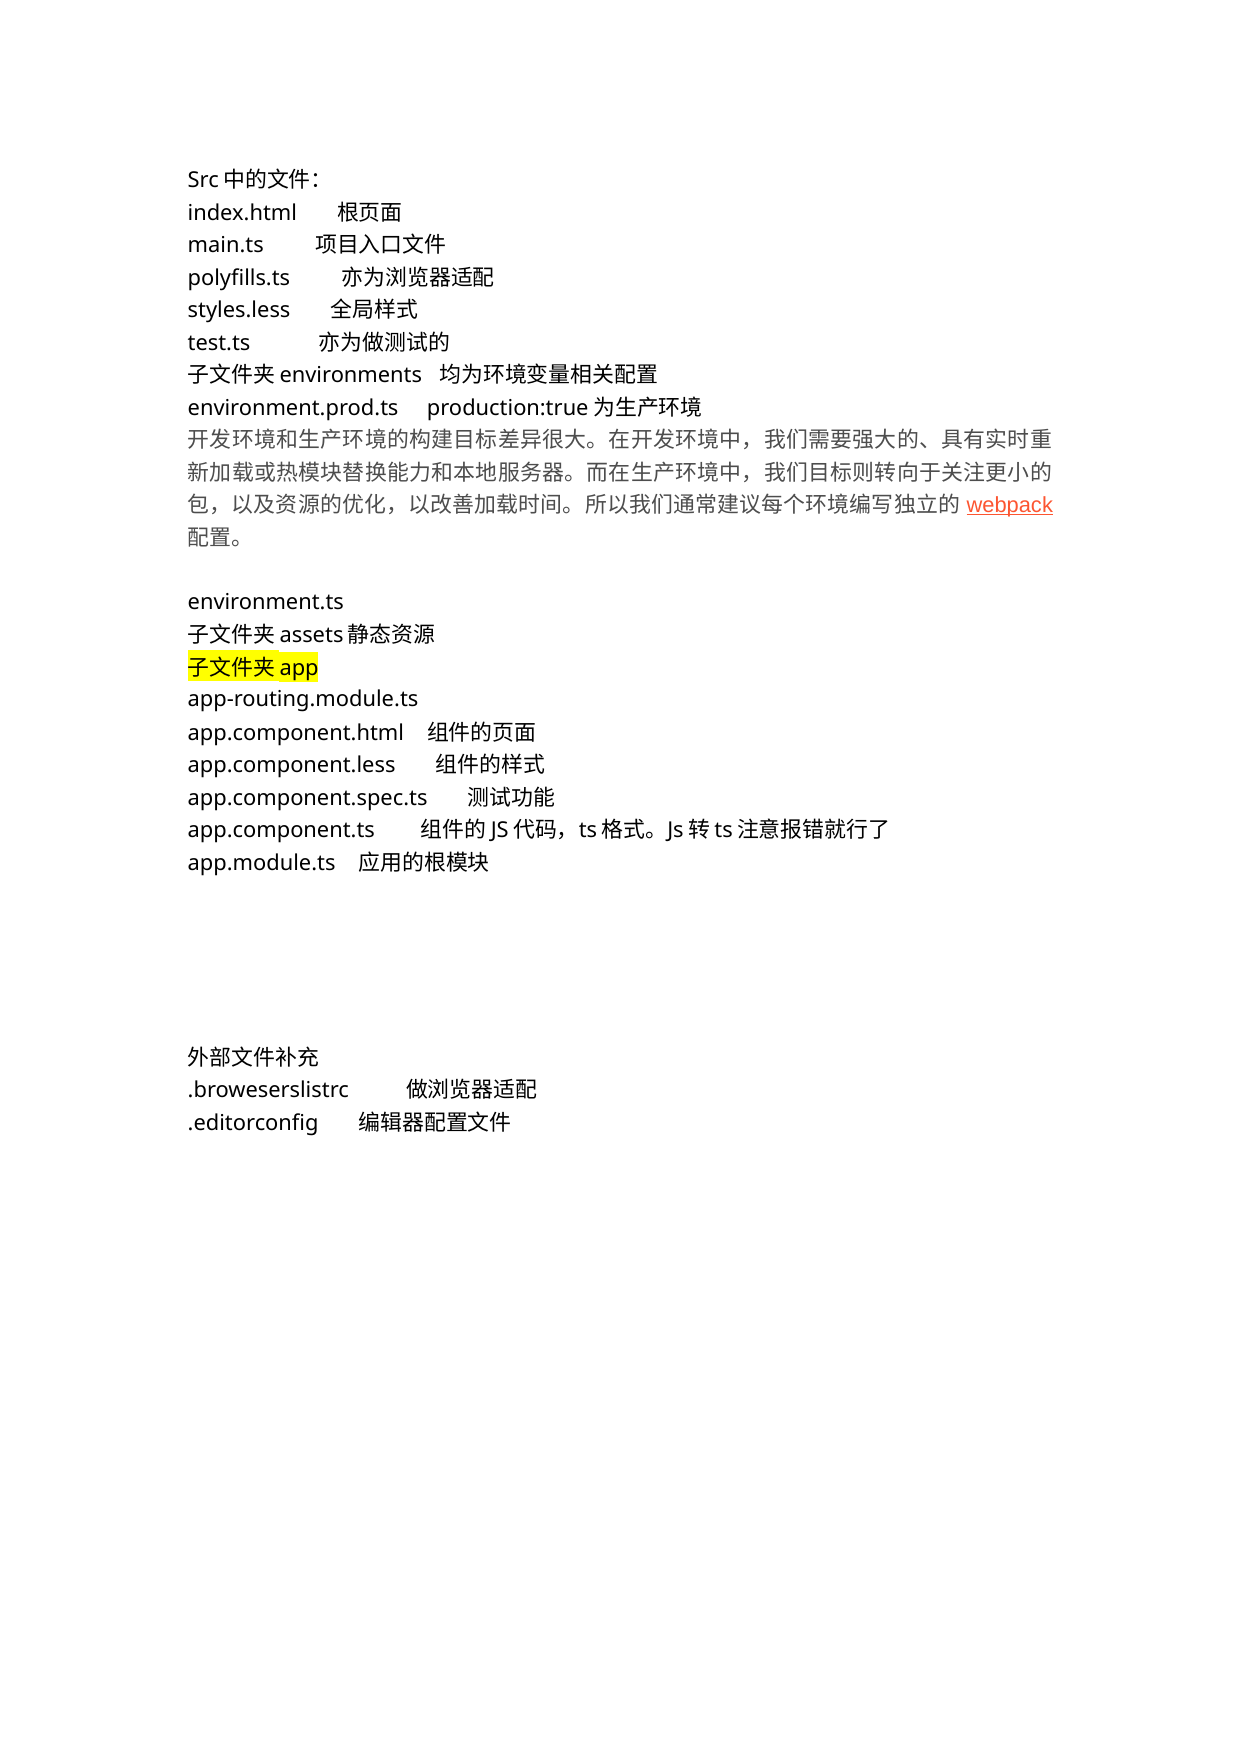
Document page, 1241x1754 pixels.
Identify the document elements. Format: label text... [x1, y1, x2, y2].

text app.component.ts 组件的JS代码，ts格式。Js转ts注意报错就行了 [187, 812, 1053, 844]
text index.html 根页面 [187, 194, 1053, 227]
text Src中的文件： [187, 162, 1053, 194]
text main.ts 项目入口文件 [187, 227, 1053, 259]
text 子文件夹assets静态资源 [187, 617, 1053, 649]
text polyfills.ts 亦为浏览器适配 [187, 259, 1053, 292]
text environment.prod.ts production:true为生产环境 [187, 389, 1053, 422]
text app.component.spec.ts 测试功能 [187, 779, 1053, 812]
text app.module.ts 应用的根模块 [187, 844, 1053, 877]
text environment.ts [187, 584, 1053, 617]
text 子文件夹app [187, 649, 1053, 682]
text .editorconfig 编辑器配置文件 [187, 1104, 1053, 1137]
text test.ts 亦为做测试的 [187, 324, 1053, 357]
text styles.less 全局样式 [187, 292, 1053, 324]
text 开发环境和生产环境的构建目标差异很大。在开发环境中，我们需要强大的、具有实时重新加载或热模块替换能力和本地服务器。而在生产环境中，我们目标则转向于关注更小的包，以及资源的优化，以改善加载时间。所以我们通常建议每个环境编写独立的webpack配置。 [187, 422, 1053, 552]
text 子文件夹environments 均为环境变量相关配置 [187, 357, 1053, 389]
text app-routing.module.ts [187, 682, 1053, 714]
text .broweserslistrc 做浏览器适配 [187, 1072, 1053, 1104]
text app.component.less 组件的样式 [187, 747, 1053, 779]
text 外部文件补充 [187, 1039, 1053, 1072]
text app.component.html 组件的页面 [187, 714, 1053, 747]
